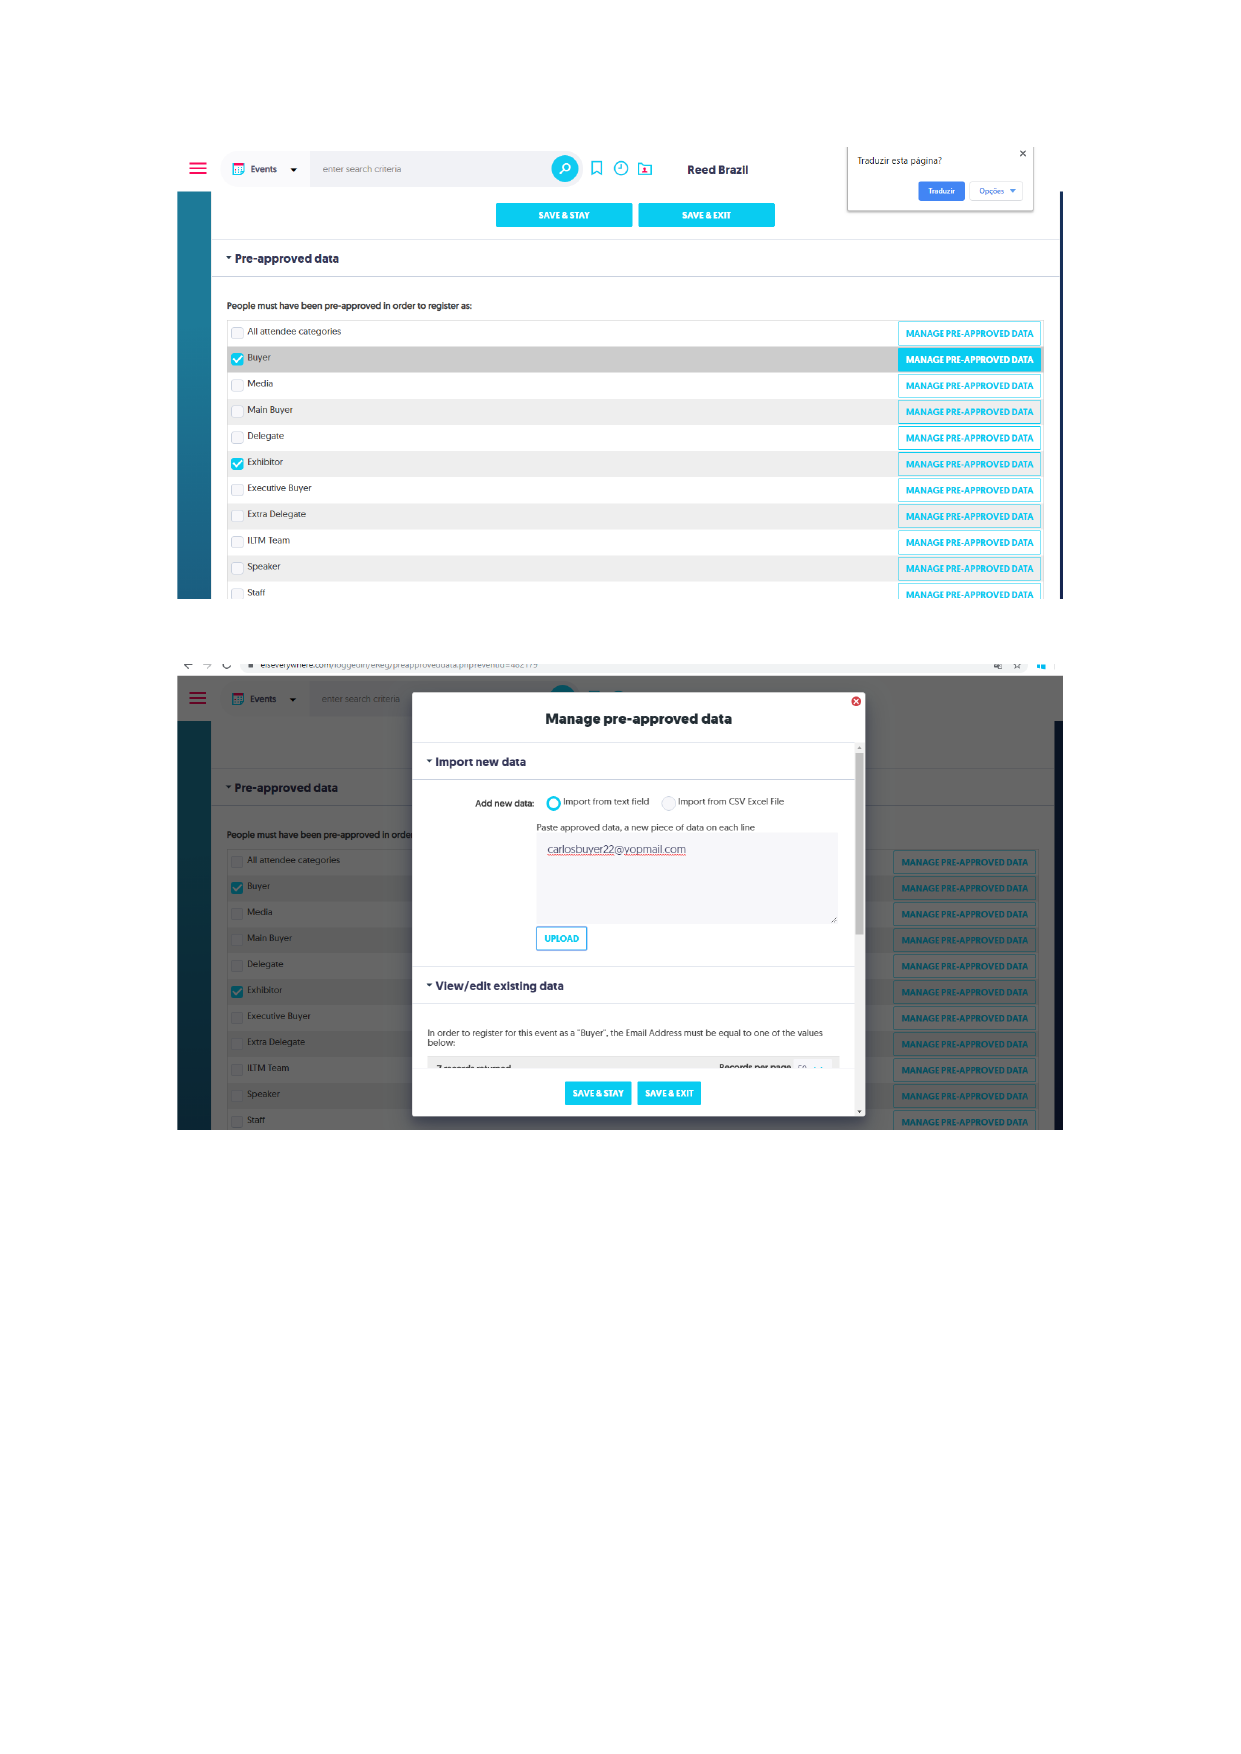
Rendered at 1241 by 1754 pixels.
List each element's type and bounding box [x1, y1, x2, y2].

picture [177, 147, 1063, 599]
picture [177, 664, 1063, 1130]
